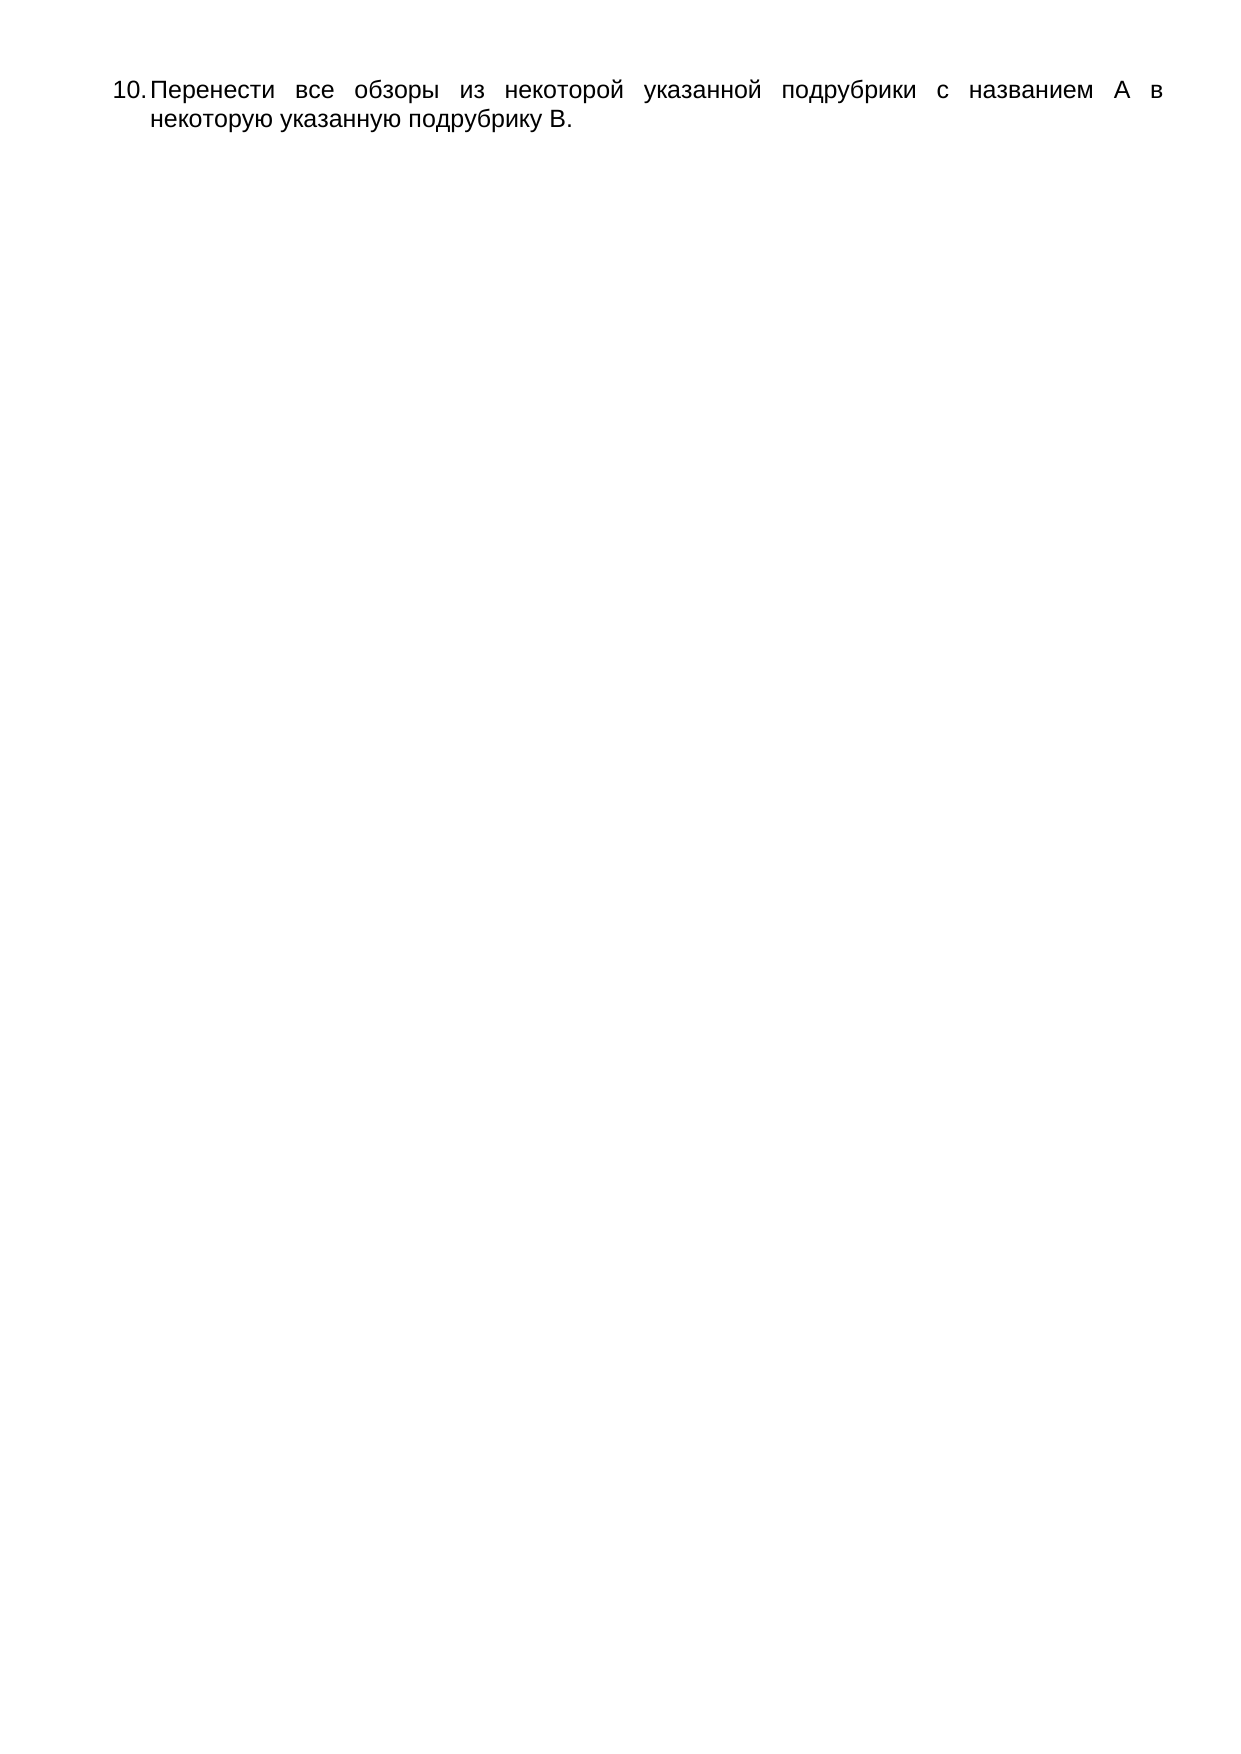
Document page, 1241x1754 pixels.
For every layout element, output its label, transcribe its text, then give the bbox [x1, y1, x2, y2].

list Перенести все обзоры из некоторой указанной подрубрики с названием A в некоторую указанную подрубрику B. [112, 75, 1165, 132]
